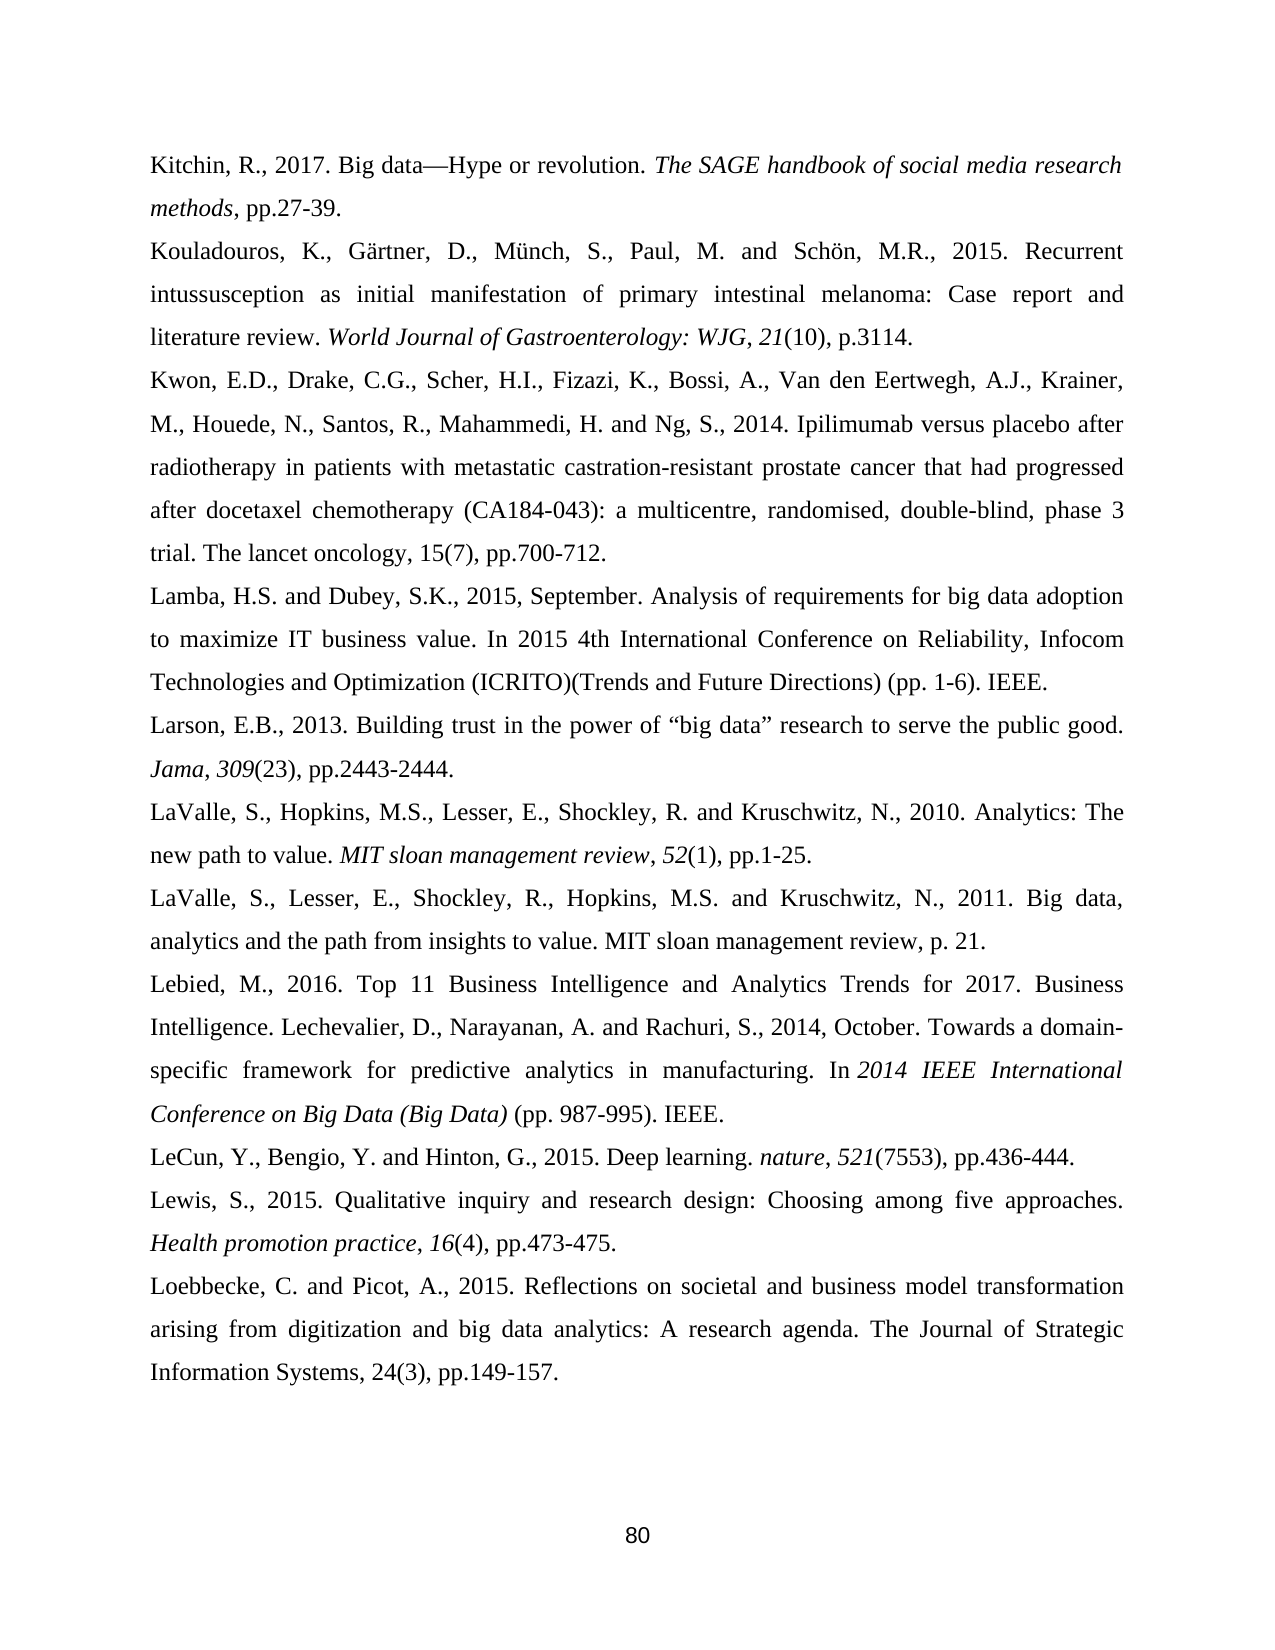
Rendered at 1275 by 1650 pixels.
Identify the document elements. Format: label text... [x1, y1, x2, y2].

text Loebbecke, C. and Picot, A., 2015. Reflections on societal and business model transformation arising from digitization and big data analytics: A research agenda. The Journal of Strategic Information Systems, 24(3), pp.149-157. [150, 1271, 1125, 1386]
text Lewis, S., 2015. Qualitative inquiry and research design: Choosing among five approaches. Health promotion practice, 16(4), pp.473-475. [150, 1185, 1125, 1257]
text Lebied, M., 2016. Top 11 Business Intelligence and Analytics Trends for 2017. Business Intelligence. Lechevalier, D., Narayanan, A. and Rachuri, S., 2014, October. Towards a domain-specific framework for predictive analytics in manufacturing. In 2014 IEEE International Conference on Big Data (Big Data) (pp. 987-995). IEEE. [150, 969, 1125, 1127]
text LaValle, S., Lesser, E., Shockley, R., Hopkins, M.S. and Kruschwitz, N., 2011. Big data, analytics and the path from insights to value. MIT sloan management review, p. 21. [150, 883, 1125, 955]
text Kouladouros, K., Gärtner, D., Münch, S., Paul, M. and Schön, M.R., 2015. Recurrent intussusception as initial manifestation of primary intestinal melanoma: Case report and literature review. World Journal of Gastroenterology: WJG, 21(10), p.3114. [150, 236, 1125, 351]
text Kwon, E.D., Drake, C.G., Scher, H.I., Fizazi, K., Bossi, A., Van den Eertwegh, A.J., Krainer, M., Houede, N., Santos, R., Mahammedi, H. and Ng, S., 2014. Ipilimumab versus placebo after radiotherapy in patients with metastatic castration-resistant prostate cancer that had progressed after docetaxel chemotherapy (CA184-043): a multicentre, randomised, double-blind, phase 3 trial. The lancet oncology, 15(7), pp.700-712. [150, 366, 1125, 567]
text Lamba, H.S. and Dubey, S.K., 2015, September. Analysis of requirements for big data adoption to maximize IT business value. In 2015 4th International Conference on Reliability, Infocom Technologies and Optimization (ICRITO)(Trends and Future Directions) (pp. 1-6). IEEE. [150, 581, 1125, 696]
text Larson, E.B., 2013. Building trust in the power of “big data” research to serve the public good. Jama, 309(23), pp.2443-2444. [150, 711, 1125, 782]
text Kitchin, R., 2017. Big data—Hype or revolution. The SAGE handbook of social media research methods, pp.27-39. [150, 150, 1125, 222]
text LaValle, S., Hopkins, M.S., Lesser, E., Shockley, R. and Kruschwitz, N., 2010. Analytics: The new path to value. MIT sloan management review, 52(1), pp.1-25. [150, 797, 1125, 869]
text LeCun, Y., Bengio, Y. and Hinton, G., 2015. Deep learning. nature, 521(7553), pp.436-444. [150, 1142, 1125, 1171]
